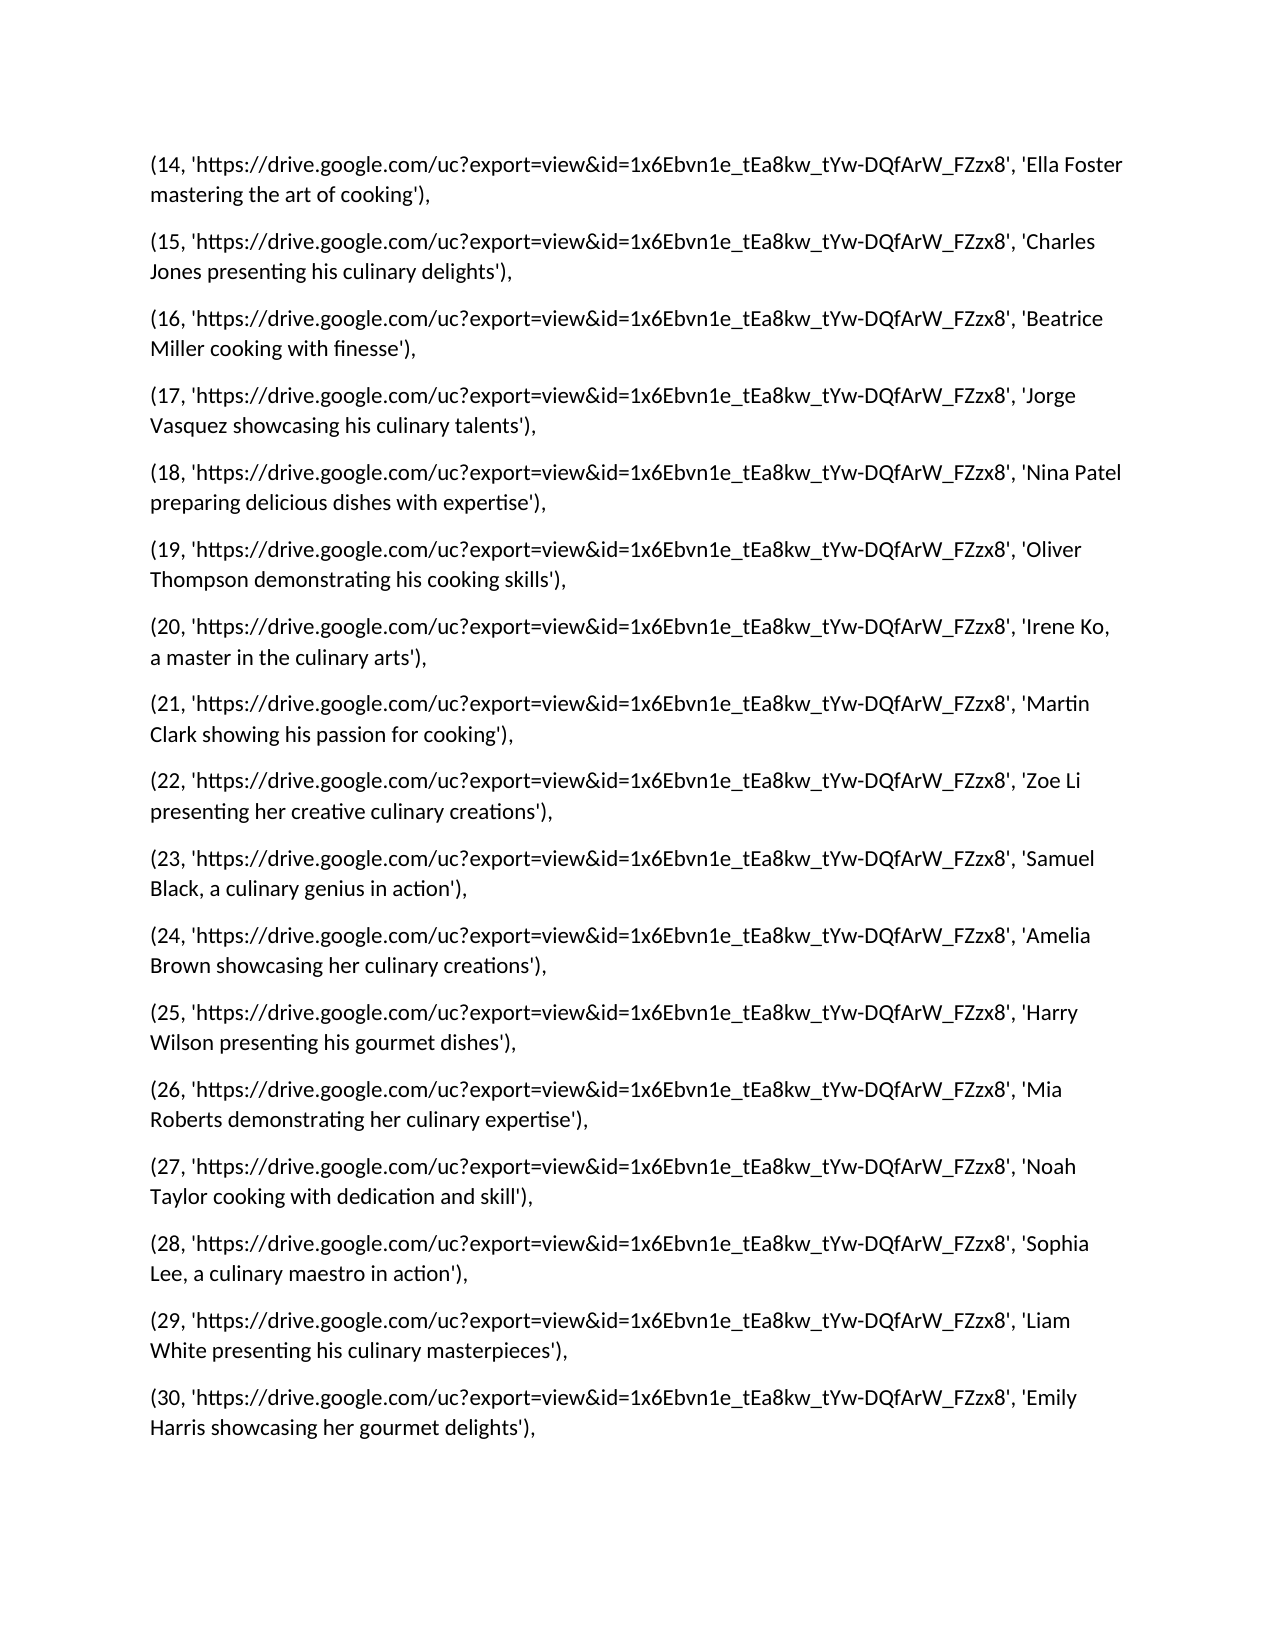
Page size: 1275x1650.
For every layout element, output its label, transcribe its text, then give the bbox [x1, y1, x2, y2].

text (14, 'https://drive.google.com/uc?export=view&id=1x6Ebvn1e_tEa8kw_tYw-DQfArW_FZzx8', 'Ella Foster mastering the art of cooking'), [150, 150, 1125, 208]
text (20, 'https://drive.google.com/uc?export=view&id=1x6Ebvn1e_tEa8kw_tYw-DQfArW_FZzx8', 'Irene Ko, a master in the culinary arts'), [150, 612, 1125, 671]
text (18, 'https://drive.google.com/uc?export=view&id=1x6Ebvn1e_tEa8kw_tYw-DQfArW_FZzx8', 'Nina Patel preparing delicious dishes with expertise'), [150, 458, 1125, 517]
text (16, 'https://drive.google.com/uc?export=view&id=1x6Ebvn1e_tEa8kw_tYw-DQfArW_FZzx8', 'Beatrice Miller cooking with finesse'), [150, 304, 1125, 362]
text (24, 'https://drive.google.com/uc?export=view&id=1x6Ebvn1e_tEa8kw_tYw-DQfArW_FZzx8', 'Amelia Brown showcasing her culinary creations'), [150, 921, 1125, 979]
text (19, 'https://drive.google.com/uc?export=view&id=1x6Ebvn1e_tEa8kw_tYw-DQfArW_FZzx8', 'Oliver Thompson demonstrating his cooking skills'), [150, 535, 1125, 594]
text (28, 'https://drive.google.com/uc?export=view&id=1x6Ebvn1e_tEa8kw_tYw-DQfArW_FZzx8', 'Sophia Lee, a culinary maestro in action'), [150, 1229, 1125, 1287]
text (26, 'https://drive.google.com/uc?export=view&id=1x6Ebvn1e_tEa8kw_tYw-DQfArW_FZzx8', 'Mia Roberts demonstrating her culinary expertise'), [150, 1075, 1125, 1133]
text (22, 'https://drive.google.com/uc?export=view&id=1x6Ebvn1e_tEa8kw_tYw-DQfArW_FZzx8', 'Zoe Li presenting her creative culinary creations'), [150, 767, 1125, 825]
text (27, 'https://drive.google.com/uc?export=view&id=1x6Ebvn1e_tEa8kw_tYw-DQfArW_FZzx8', 'Noah Taylor cooking with dedication and skill'), [150, 1152, 1125, 1210]
text (17, 'https://drive.google.com/uc?export=view&id=1x6Ebvn1e_tEa8kw_tYw-DQfArW_FZzx8', 'Jorge Vasquez showcasing his culinary talents'), [150, 381, 1125, 439]
text (15, 'https://drive.google.com/uc?export=view&id=1x6Ebvn1e_tEa8kw_tYw-DQfArW_FZzx8', 'Charles Jones presenting his culinary delights'), [150, 227, 1125, 285]
text (23, 'https://drive.google.com/uc?export=view&id=1x6Ebvn1e_tEa8kw_tYw-DQfArW_FZzx8', 'Samuel Black, a culinary genius in action'), [150, 844, 1125, 902]
text (29, 'https://drive.google.com/uc?export=view&id=1x6Ebvn1e_tEa8kw_tYw-DQfArW_FZzx8', 'Liam White presenting his culinary masterpieces'), [150, 1306, 1125, 1364]
text (30, 'https://drive.google.com/uc?export=view&id=1x6Ebvn1e_tEa8kw_tYw-DQfArW_FZzx8', 'Emily Harris showcasing her gourmet delights'), [150, 1383, 1125, 1442]
text (25, 'https://drive.google.com/uc?export=view&id=1x6Ebvn1e_tEa8kw_tYw-DQfArW_FZzx8', 'Harry Wilson presenting his gourmet dishes'), [150, 998, 1125, 1056]
text (21, 'https://drive.google.com/uc?export=view&id=1x6Ebvn1e_tEa8kw_tYw-DQfArW_FZzx8', 'Martin Clark showing his passion for cooking'), [150, 689, 1125, 748]
